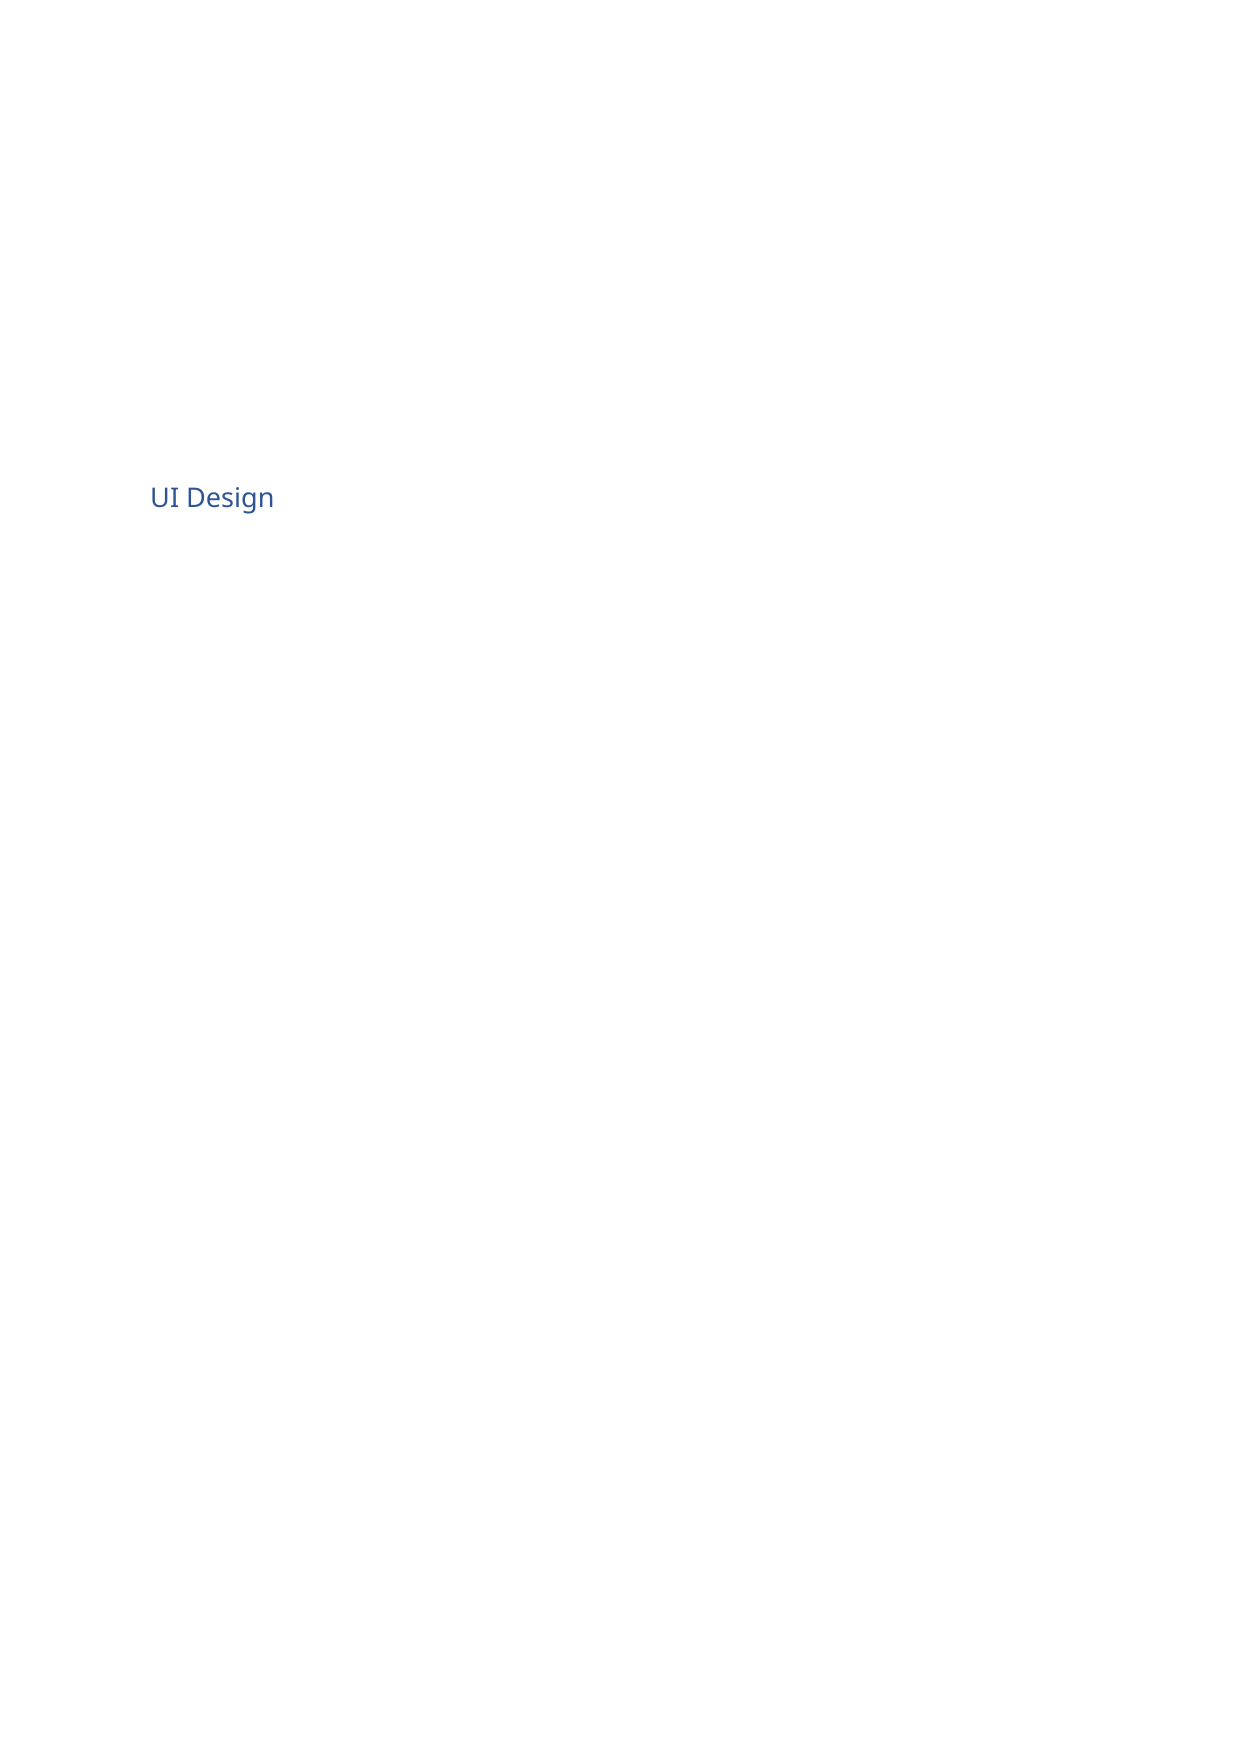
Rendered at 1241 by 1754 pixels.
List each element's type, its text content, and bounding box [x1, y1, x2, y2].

subtitle UI Design [150, 478, 1090, 515]
